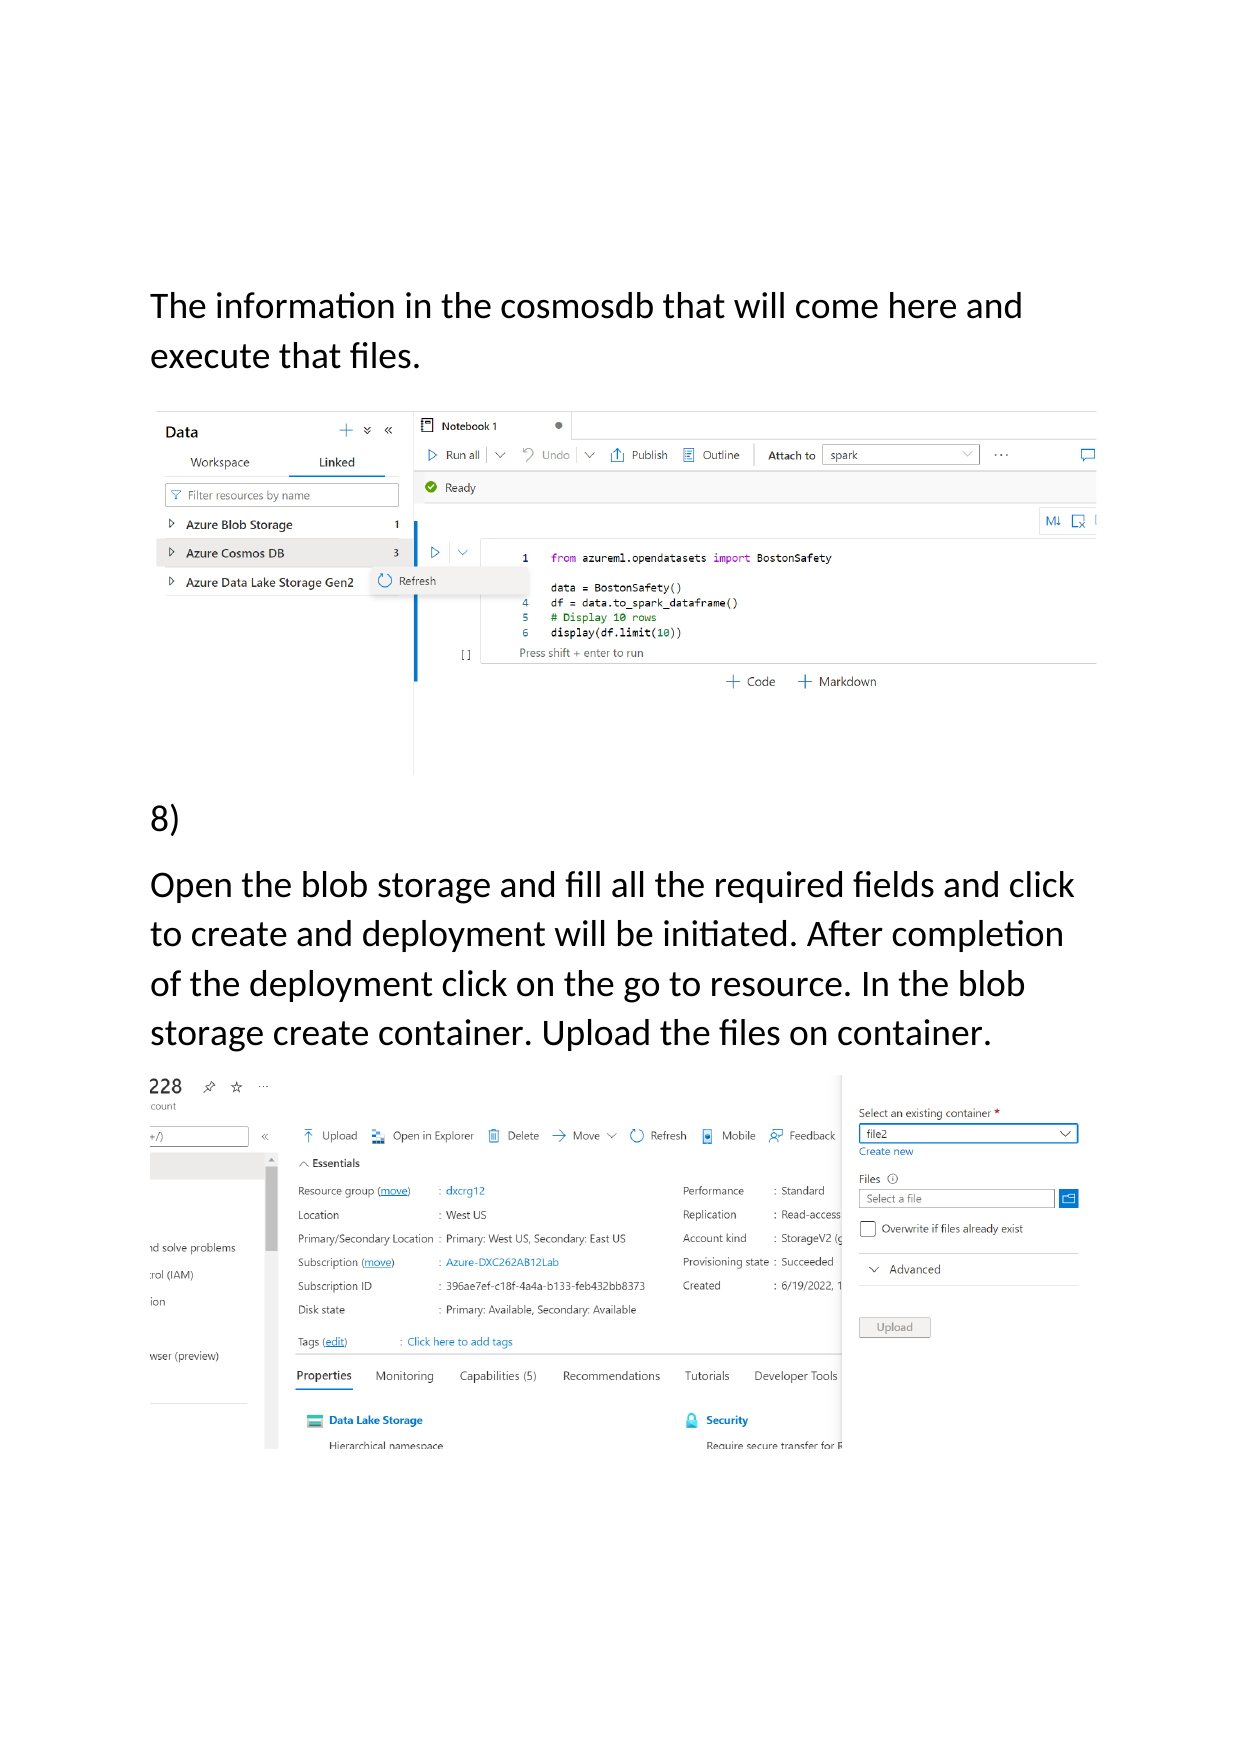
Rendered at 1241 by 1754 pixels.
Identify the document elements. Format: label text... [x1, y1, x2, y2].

picture [150, 1075, 1091, 1449]
text The information in the cosmosdb that will come here and execute that files. [150, 282, 1090, 378]
picture [156, 411, 1097, 775]
text Open the blob storage and fill all the required fields and click to create and deployment will be initiated. After completion of the deployment click on the go to resource. In the blob storage create container. Upload the files on container. [150, 861, 1090, 1055]
text 8) [150, 795, 1090, 841]
